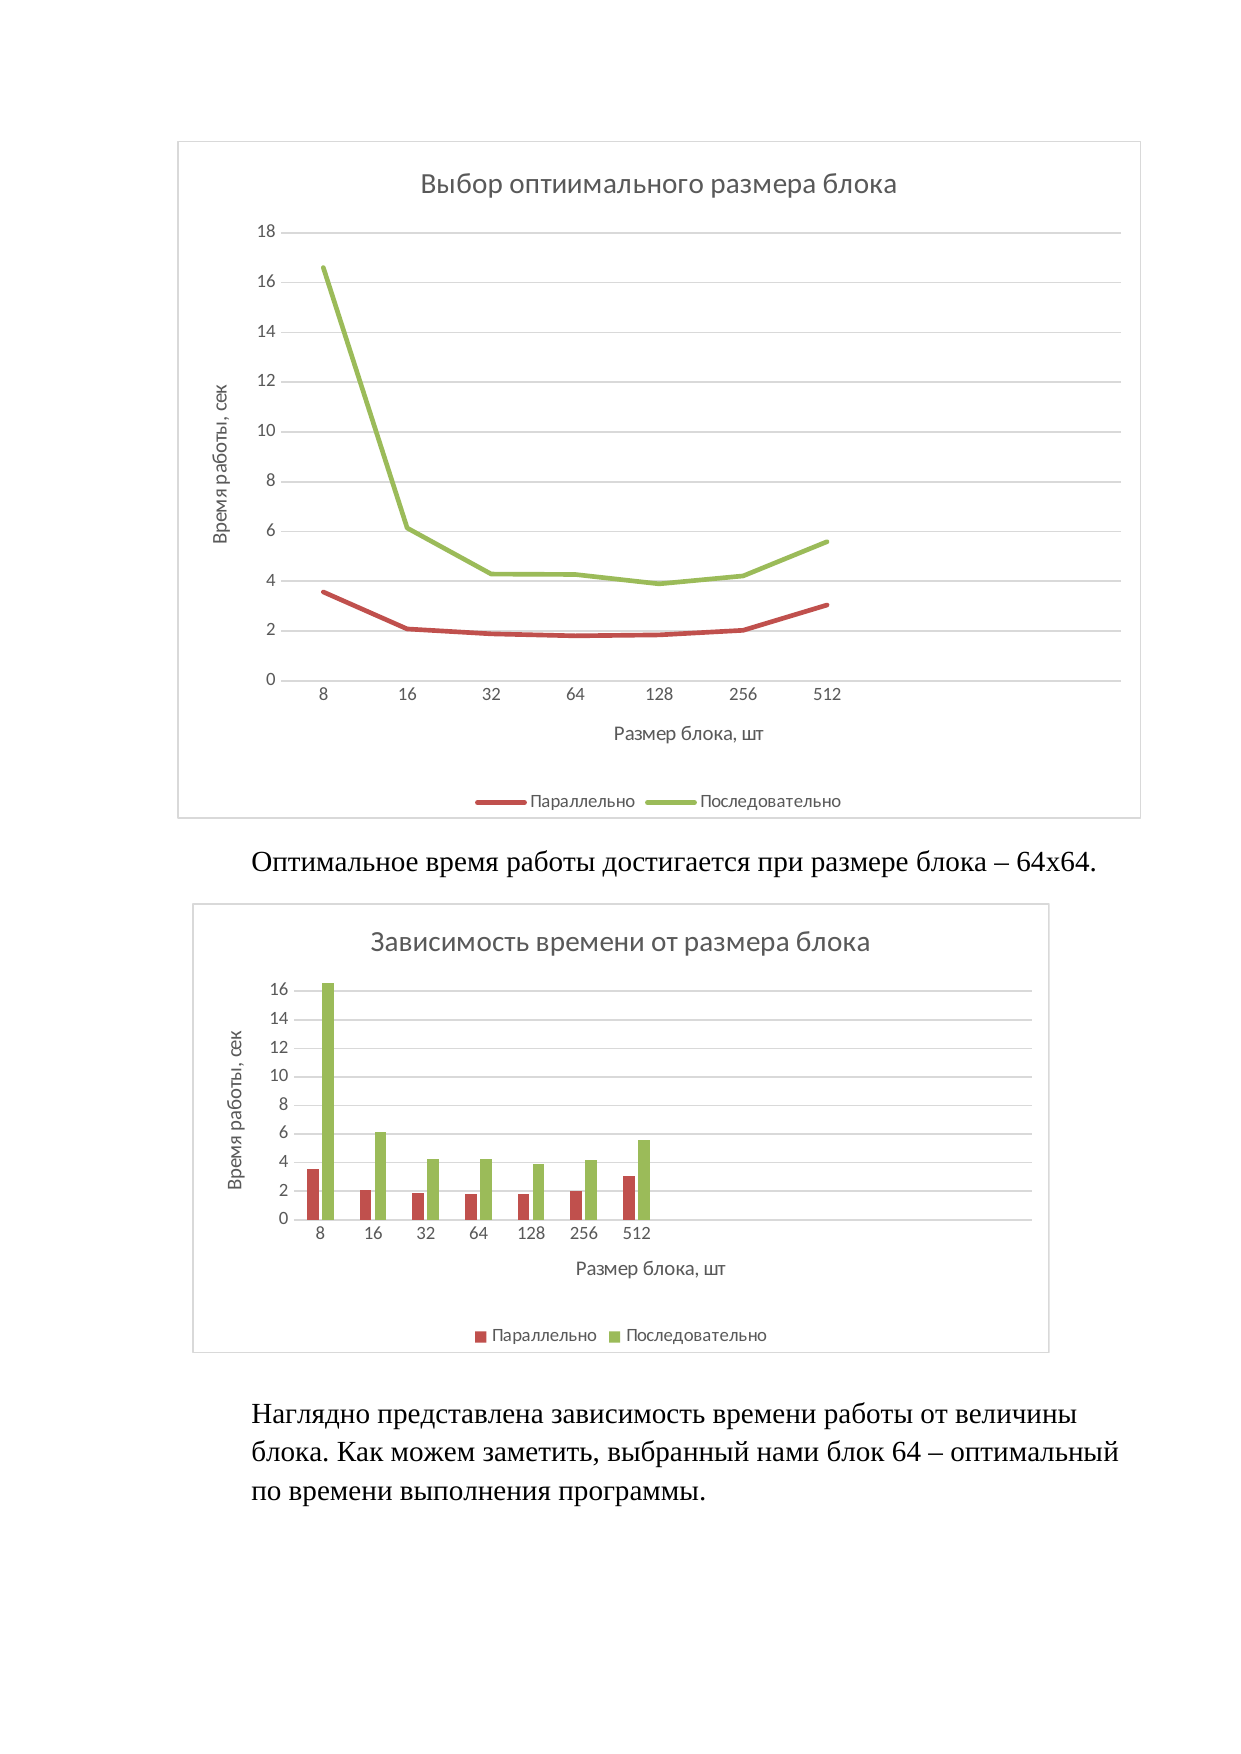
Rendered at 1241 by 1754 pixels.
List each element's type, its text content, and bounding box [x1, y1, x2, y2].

text Оптимальное время работы достигается при размере блока – 64x64. [177, 844, 1152, 877]
list Наглядно представлена зависимость времени работы от величины блока. Как можем заметить, выбранный нами блок 64 – оптимальный по времени выполнения программы. [251, 1396, 1152, 1507]
